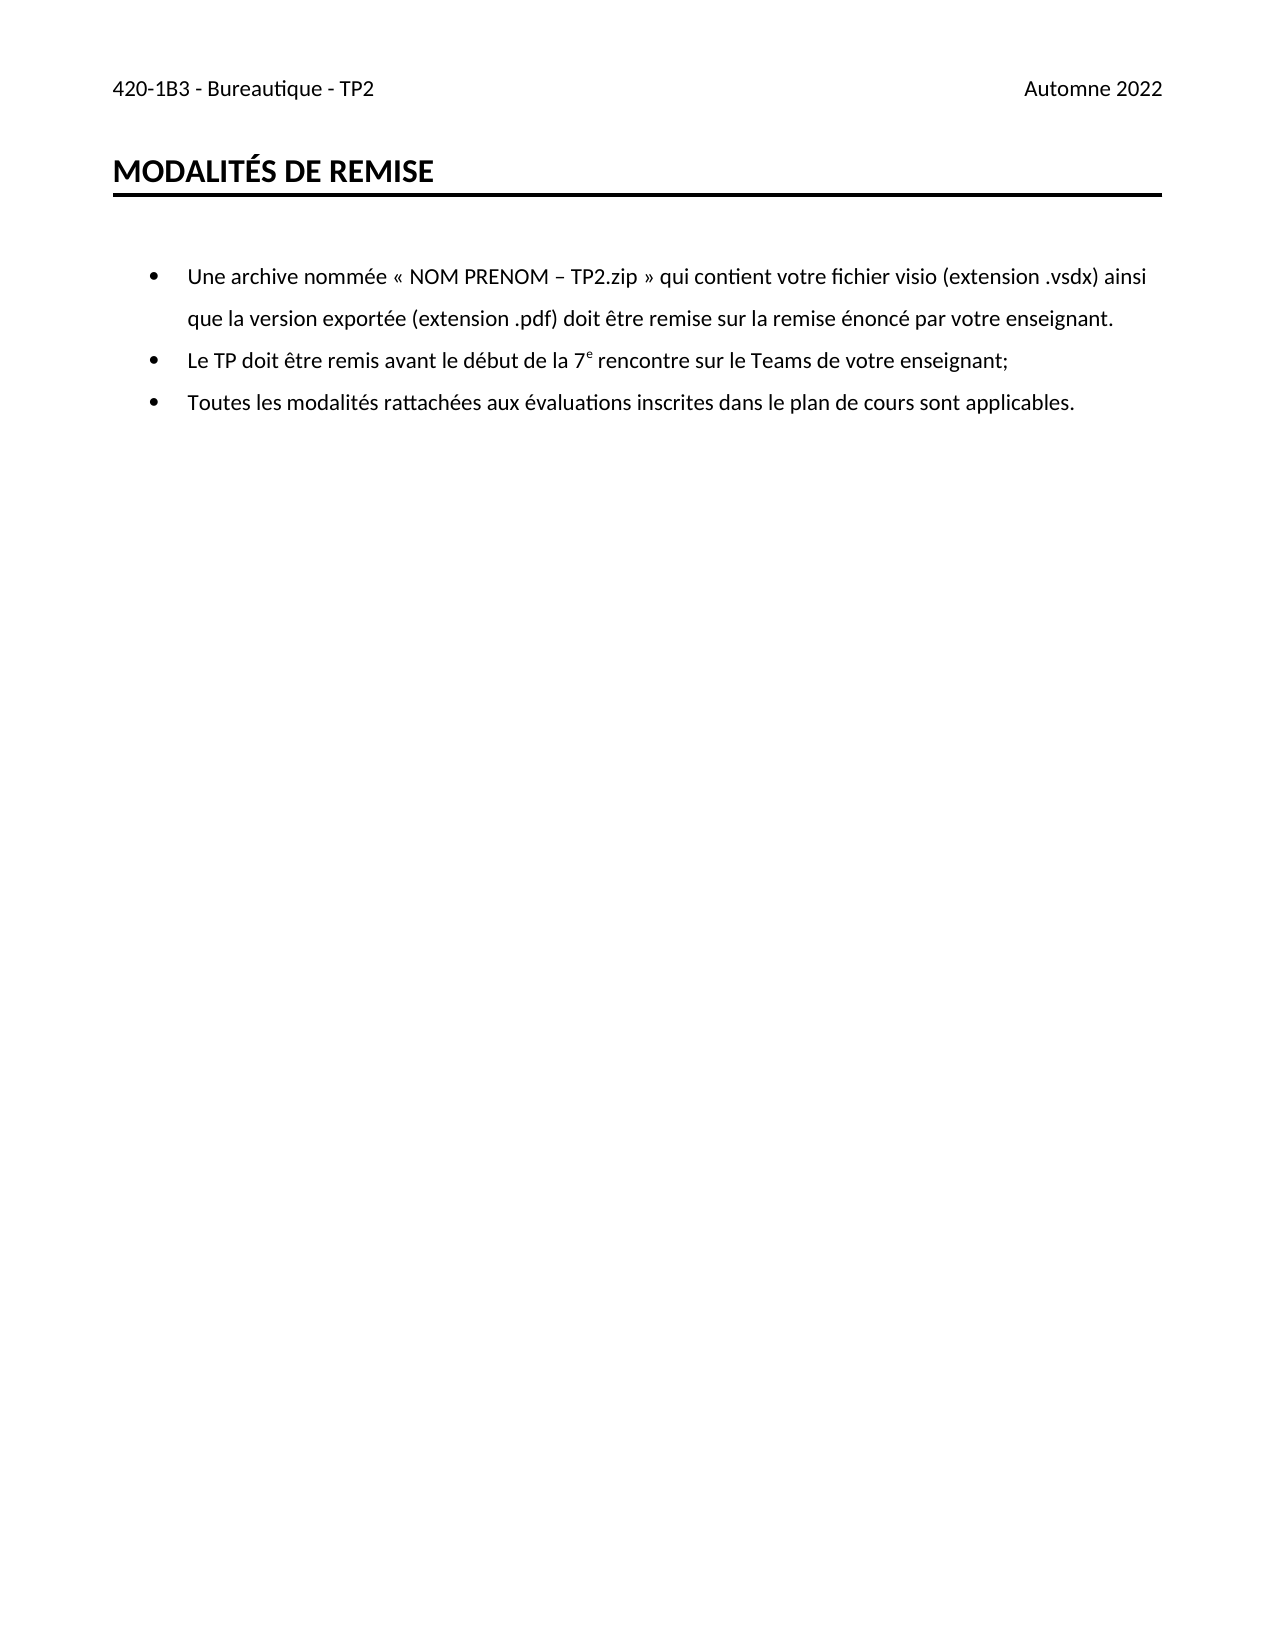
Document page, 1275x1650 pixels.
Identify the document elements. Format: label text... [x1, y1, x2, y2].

list Le TP doit être remis avant le début de la 7e rencontre sur le Teams de votre enseignant; [150, 346, 1162, 374]
list Toutes les modalités rattachées aux évaluations inscrites dans le plan de cours sont applicables. [150, 388, 1162, 416]
list Une archive nommée « NOM PRENOM – TP2.zip » qui contient votre fichier visio (extension .vsdx) ainsi que la version exportée (extension .pdf) doit être remise sur la remise énoncé par votre enseignant. [150, 262, 1162, 332]
text MODALITÉS DE REMISE [112, 150, 1162, 197]
